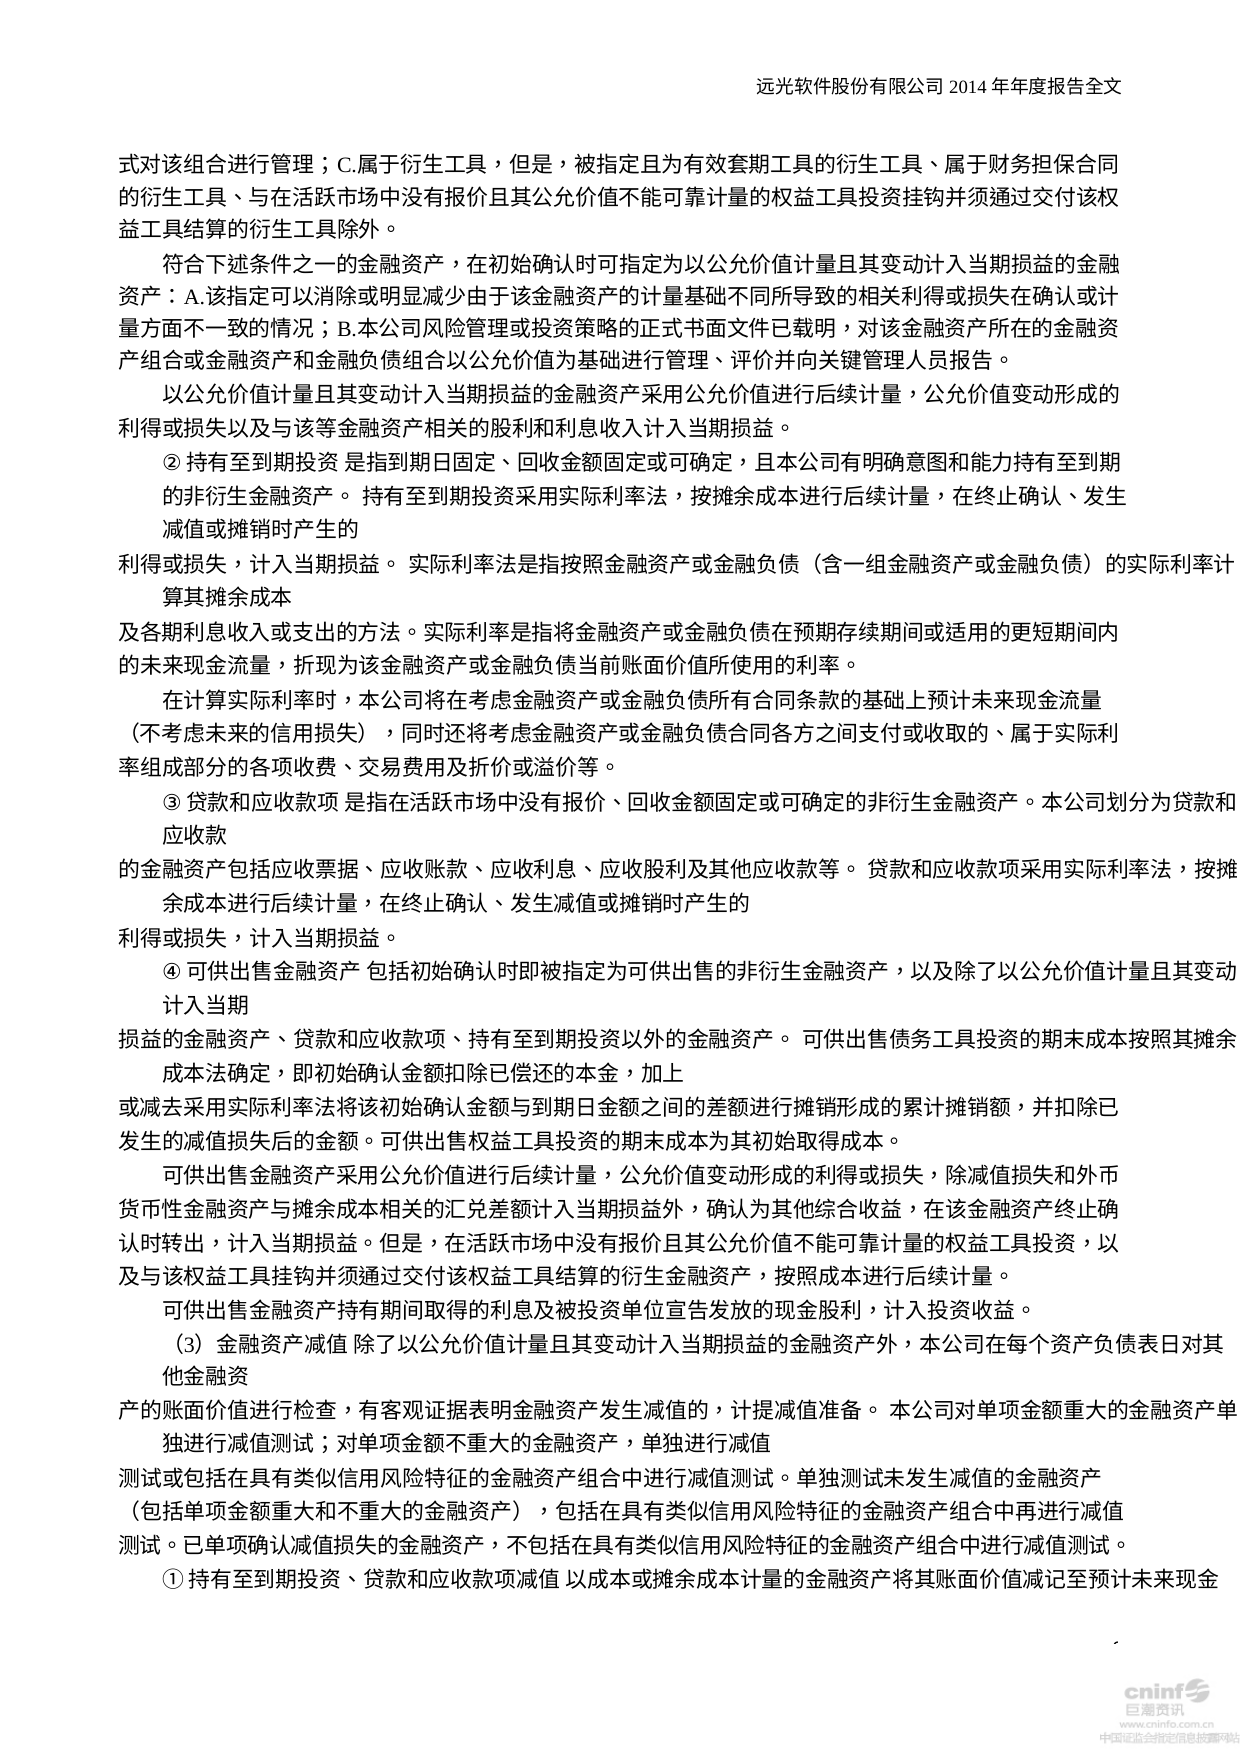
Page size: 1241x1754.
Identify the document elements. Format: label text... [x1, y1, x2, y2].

picture [1099, 1673, 1241, 1754]
subtitle （3）金融资产减值 除了以公允价值计量且其变动计入当期损益的金融资产外，本公司在每个资产负债表日对其他金融资 [162, 1329, 1240, 1391]
subtitle 损益的金融资产、贷款和应收款项、持有至到期投资以外的金融资产。 可供出售债务工具投资的期末成本按照其摊余成本法确定，即初始确认金额扣除已偿还的本金，加上 [118, 1024, 1240, 1088]
subtitle ④可供出售金融资产 包括初始确认时即被指定为可供出售的非衍生金融资产，以及除了以公允价值计量且其变动计入当期 [162, 956, 1240, 1019]
subtitle 及各期利息收入或支出的方法。实际利率是指将金融资产或金融负债在预期存续期间或适用的更短期间内 的未来现金流量，折现为该金融资产或金融负债当前账面价值所使用的利率。 [118, 617, 1122, 680]
subtitle （不考虑未来的信用损失），同时还将考虑金融资产或金融负债合同各方之间支付或收取的、属于实际利 率组成部分的各项收费、交易费用及折价或溢价等。 [118, 718, 1122, 782]
subtitle 在计算实际利率时，本公司将在考虑金融资产或金融负债所有合同条款的基础上预计未来现金流量 [162, 685, 1240, 714]
subtitle ③贷款和应收款项 是指在活跃市场中没有报价、回收金额固定或可确定的非衍生金融资产。本公司划分为贷款和应收款 [162, 786, 1240, 850]
subtitle 以公允价值计量且其变动计入当期损益的金融资产采用公允价值进行后续计量，公允价值变动形成的 利得或损失以及与该等金融资产相关的股利和利息收入计入当期损益。 [118, 379, 1122, 442]
subtitle 产的账面价值进行检查，有客观证据表明金融资产发生减值的，计提减值准备。 本公司对单项金额重大的金融资产单独进行减值测试；对单项金额不重大的金融资产，单独进行减值 [118, 1394, 1240, 1458]
subtitle 利得或损失，计入当期损益。 实际利率法是指按照金融资产或金融负债（含一组金融资产或金融负债）的实际利率计算其摊余成本 [118, 549, 1240, 612]
subtitle 的金融资产包括应收票据、应收账款、应收利息、应收股利及其他应收款等。 贷款和应收款项采用实际利率法，按摊余成本进行后续计量，在终止确认、发生减值或摊销时产生的 [118, 854, 1240, 918]
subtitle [162, 1564, 1240, 1594]
subtitle 利得或损失，计入当期损益。 [118, 922, 1240, 952]
subtitle ②持有至到期投资 是指到期日固定、回收金额固定或可确定，且本公司有明确意图和能力持有至到期的非衍生金融资产。 持有至到期投资采用实际利率法，按摊余成本进行后续计量，在终止确认、发生减值或摊销时产生的 [162, 447, 1134, 544]
subtitle 测试或包括在具有类似信用风险特征的金融资产组合中进行减值测试。单独测试未发生减值的金融资产 [118, 1463, 1240, 1492]
subtitle 或减去采用实际利率法将该初始确认金额与到期日金额之间的差额进行摊销形成的累计摊销额，并扣除已 发生的减值损失后的金额。可供出售权益工具投资的期末成本为其初始取得成本。 [118, 1092, 1122, 1156]
subtitle 可供出售金融资产持有期间取得的利息及被投资单位宣告发放的现金股利，计入投资收益。 [162, 1296, 1240, 1325]
subtitle 符合下述条件之一的金融资产，在初始确认时可指定为以公允价值计量且其变动计入当期损益的金融 资产：A.该指定可以消除或明显减少由于该金融资产的计量基础不同所导致的相关利得或损失在确认或计 量方面不一致的情况；B.本公司风险管理或投资策略的正式书面文件已载明，对该金融资产所在的金融资 产组合或金融资产和金融负债组合以公允价值为基础进行管理、评价并向关键管理人员报告。 [118, 249, 1122, 375]
subtitle 可供出售金融资产采用公允价值进行后续计量，公允价值变动形成的利得或损失，除减值损失和外币 货币性金融资产与摊余成本相关的汇兑差额计入当期损益外，确认为其他综合收益，在该金融资产终止确 认时转出，计入当期损益。但是，在活跃市场中没有报价且其公允价值不能可靠计量的权益工具投资，以 及与该权益工具挂钩并须通过交付该权益工具结算的衍生金融资产，按照成本进行后续计量。 [118, 1160, 1122, 1291]
subtitle 式对该组合进行管理；C.属于衍生工具，但是，被指定且为有效套期工具的衍生工具、属于财务担保合同 的衍生工具、与在活跃市场中没有报价且其公允价值不能可靠计量的权益工具投资挂钩并须通过交付该权 益工具结算的衍生工具除外。 [118, 149, 1122, 244]
subtitle （包括单项金额重大和不重大的金融资产），包括在具有类似信用风险特征的金融资产组合中再进行减值 测试。已单项确认减值损失的金融资产，不包括在具有类似信用风险特征的金融资产组合中进行减值测试。 [118, 1496, 1133, 1560]
